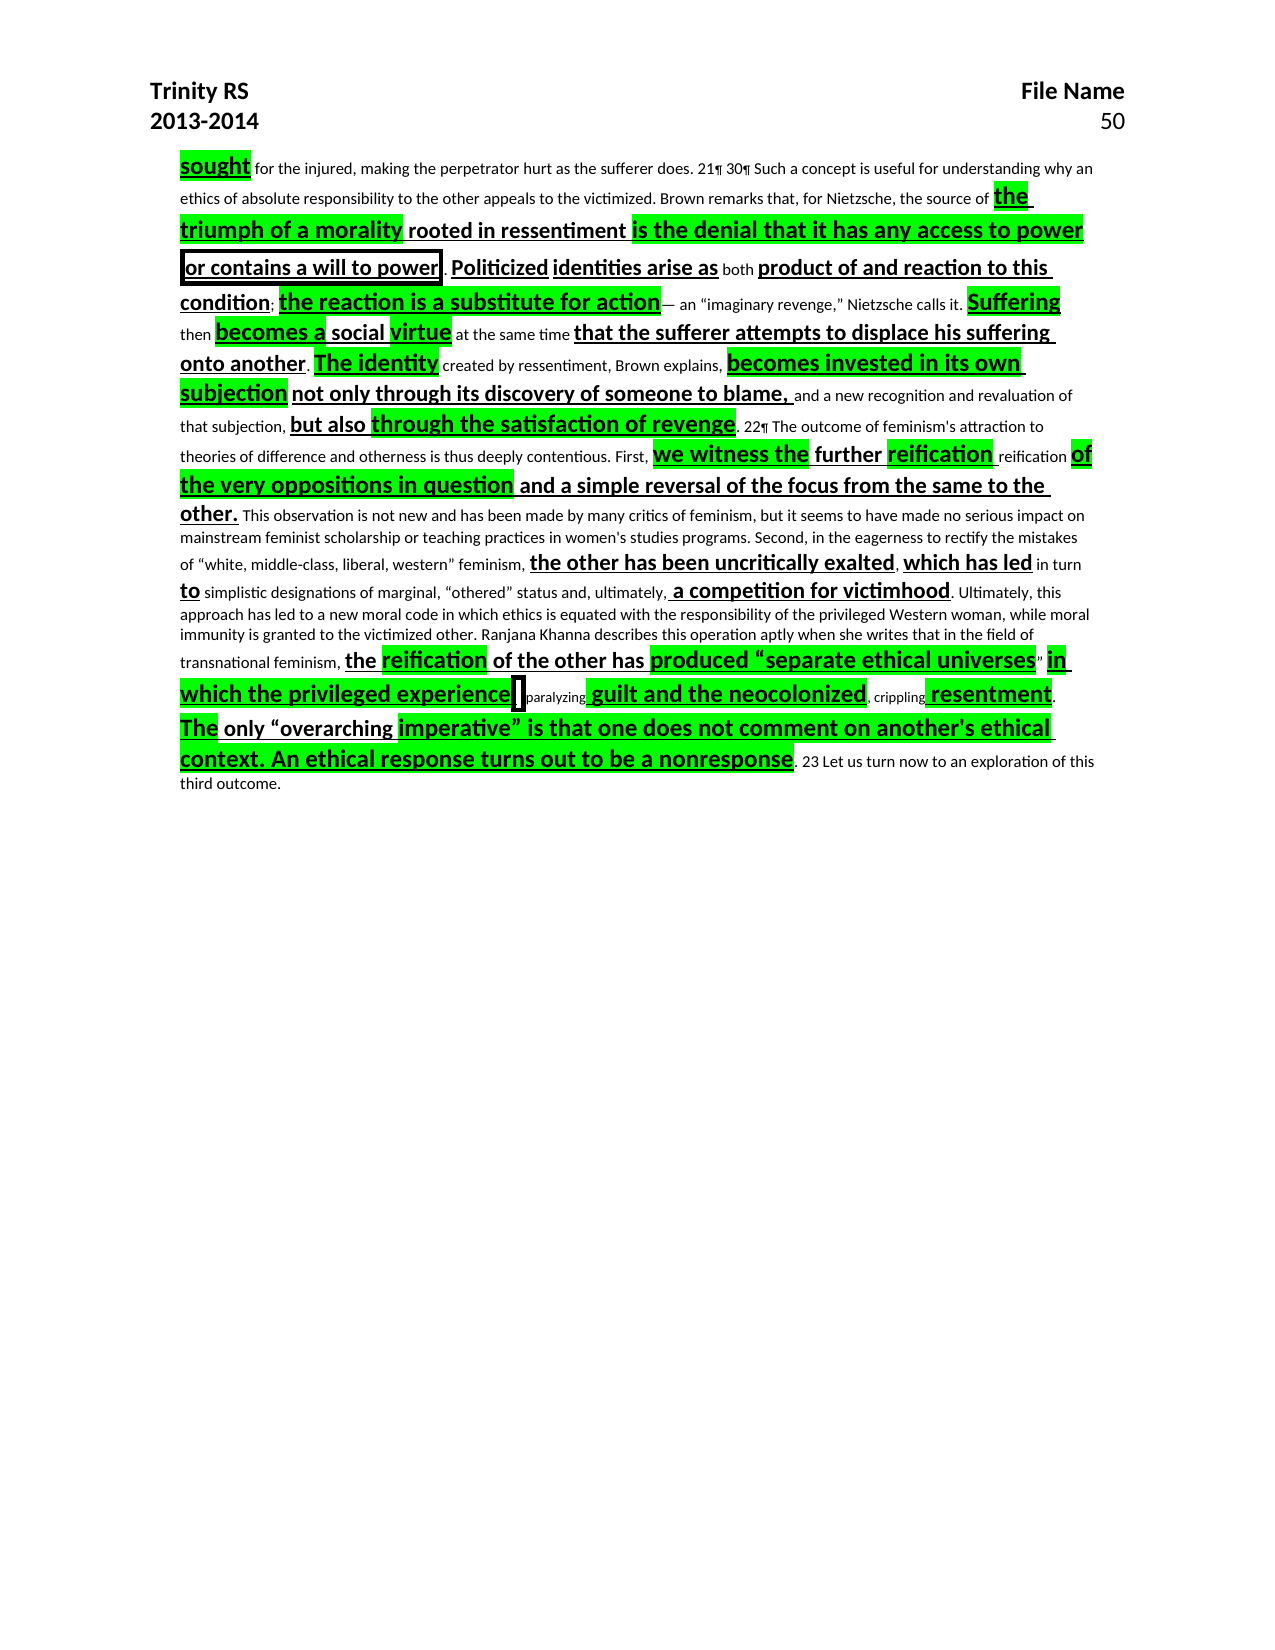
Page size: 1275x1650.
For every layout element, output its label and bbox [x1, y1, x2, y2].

text [180, 150, 1095, 794]
